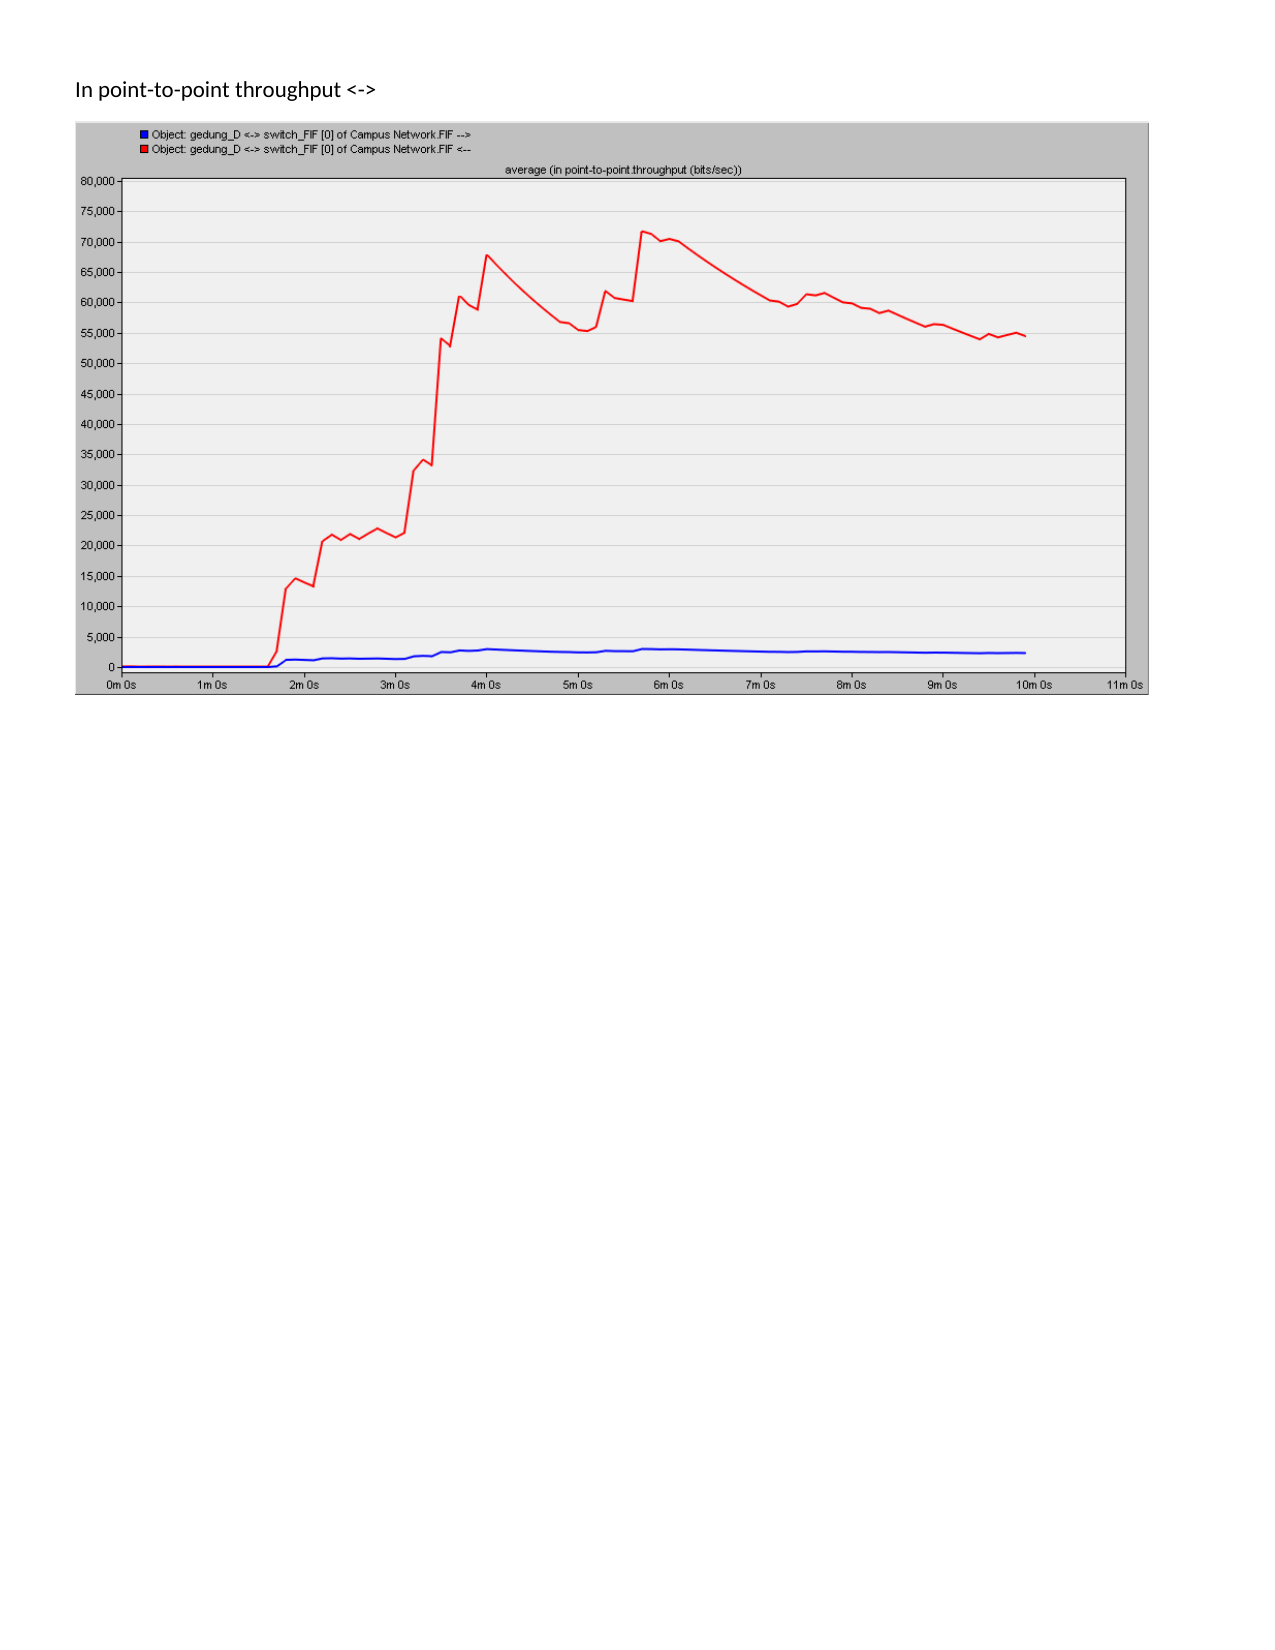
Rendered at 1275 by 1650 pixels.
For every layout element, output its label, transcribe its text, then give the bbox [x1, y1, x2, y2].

text In point-to-point throughput <-> [75, 75, 1200, 103]
